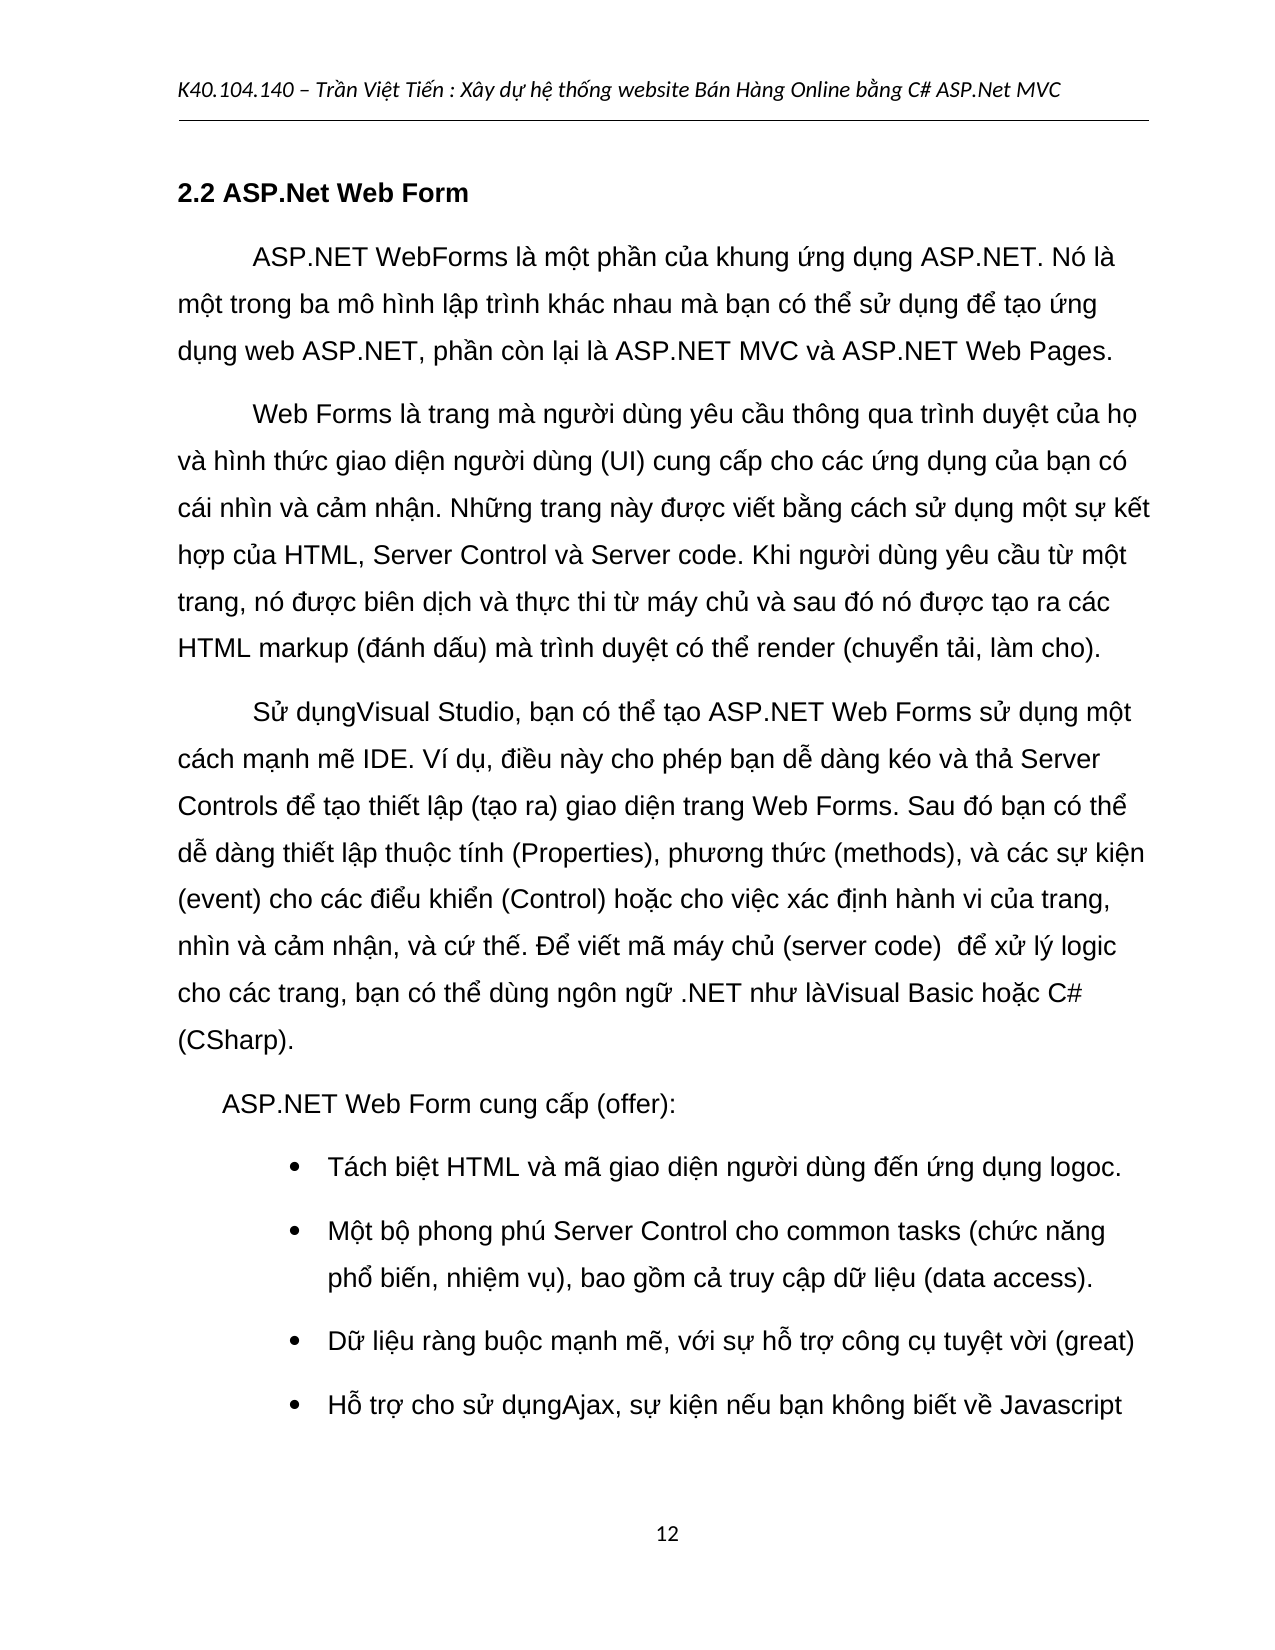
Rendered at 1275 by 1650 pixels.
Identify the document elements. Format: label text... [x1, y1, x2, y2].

text ASP.NET WebForms là một phần của khung ứng dụng ASP.NET. Nó là một trong ba mô hình lập trình khác nhau mà bạn có thể sử dụng để tạo ứng dụng web ASP.NET, phần còn lại là ASP.NET MVC và ASP.NET Web Pages. [177, 241, 1157, 366]
text ASP.NET Web Form cung cấp (offer): [177, 1088, 1157, 1119]
list Tách biệt HTML và mã giao diện người dùng đến ứng dụng logoc. [290, 1151, 1157, 1182]
text Web Forms là trang mà người dùng yêu cầu thông qua trình duyệt của họ và hình thức giao diện người dùng (UI) cung cấp cho các ứng dụng của bạn có cái nhìn và cảm nhận. Những trang này được viết bằng cách sử dụng một sự kết hợp của HTML, Server Control và Server code. Khi người dùng yêu cầu từ một trang, nó được biên dịch và thực thi từ máy chủ và sau đó nó được tạo ra các HTML markup (đánh dấu) mà trình duyệt có thể render (chuyển tải, làm cho). [177, 398, 1157, 664]
list Hỗ trợ cho sử dụngAjax, sự kiện nếu bạn không biết về Javascript [290, 1389, 1157, 1420]
list Một bộ phong phú Server Control cho common tasks (chức năng phổ biến, nhiệm vụ), bao gồm cả truy cập dữ liệu (data access). [290, 1215, 1157, 1293]
text Sử dụngVisual Studio, bạn có thể tạo ASP.NET Web Forms sử dụng một cách mạnh mẽ IDE. Ví dụ, điều này cho phép bạn dễ dàng kéo và thả Server Controls để tạo thiết lập (tạo ra) giao diện trang Web Forms. Sau đó bạn có thể dễ dàng thiết lập thuộc tính (Properties), phương thức (methods), và các sự kiện (event) cho các điểu khiển (Control) hoặc cho việc xác định hành vi của trang, nhìn và cảm nhận, và cứ thế. Để viết mã máy chủ (server code) để xử lý logic cho các trang, bạn có thể dùng ngôn ngữ .NET như làVisual Basic hoặc C# (CSharp). [177, 696, 1157, 1055]
list Dữ liệu ràng buộc mạnh mẽ, với sự hỗ trợ công cụ tuyệt vời (great) [290, 1325, 1157, 1357]
text 2.2 ASP.Net Web Form [177, 177, 1157, 208]
